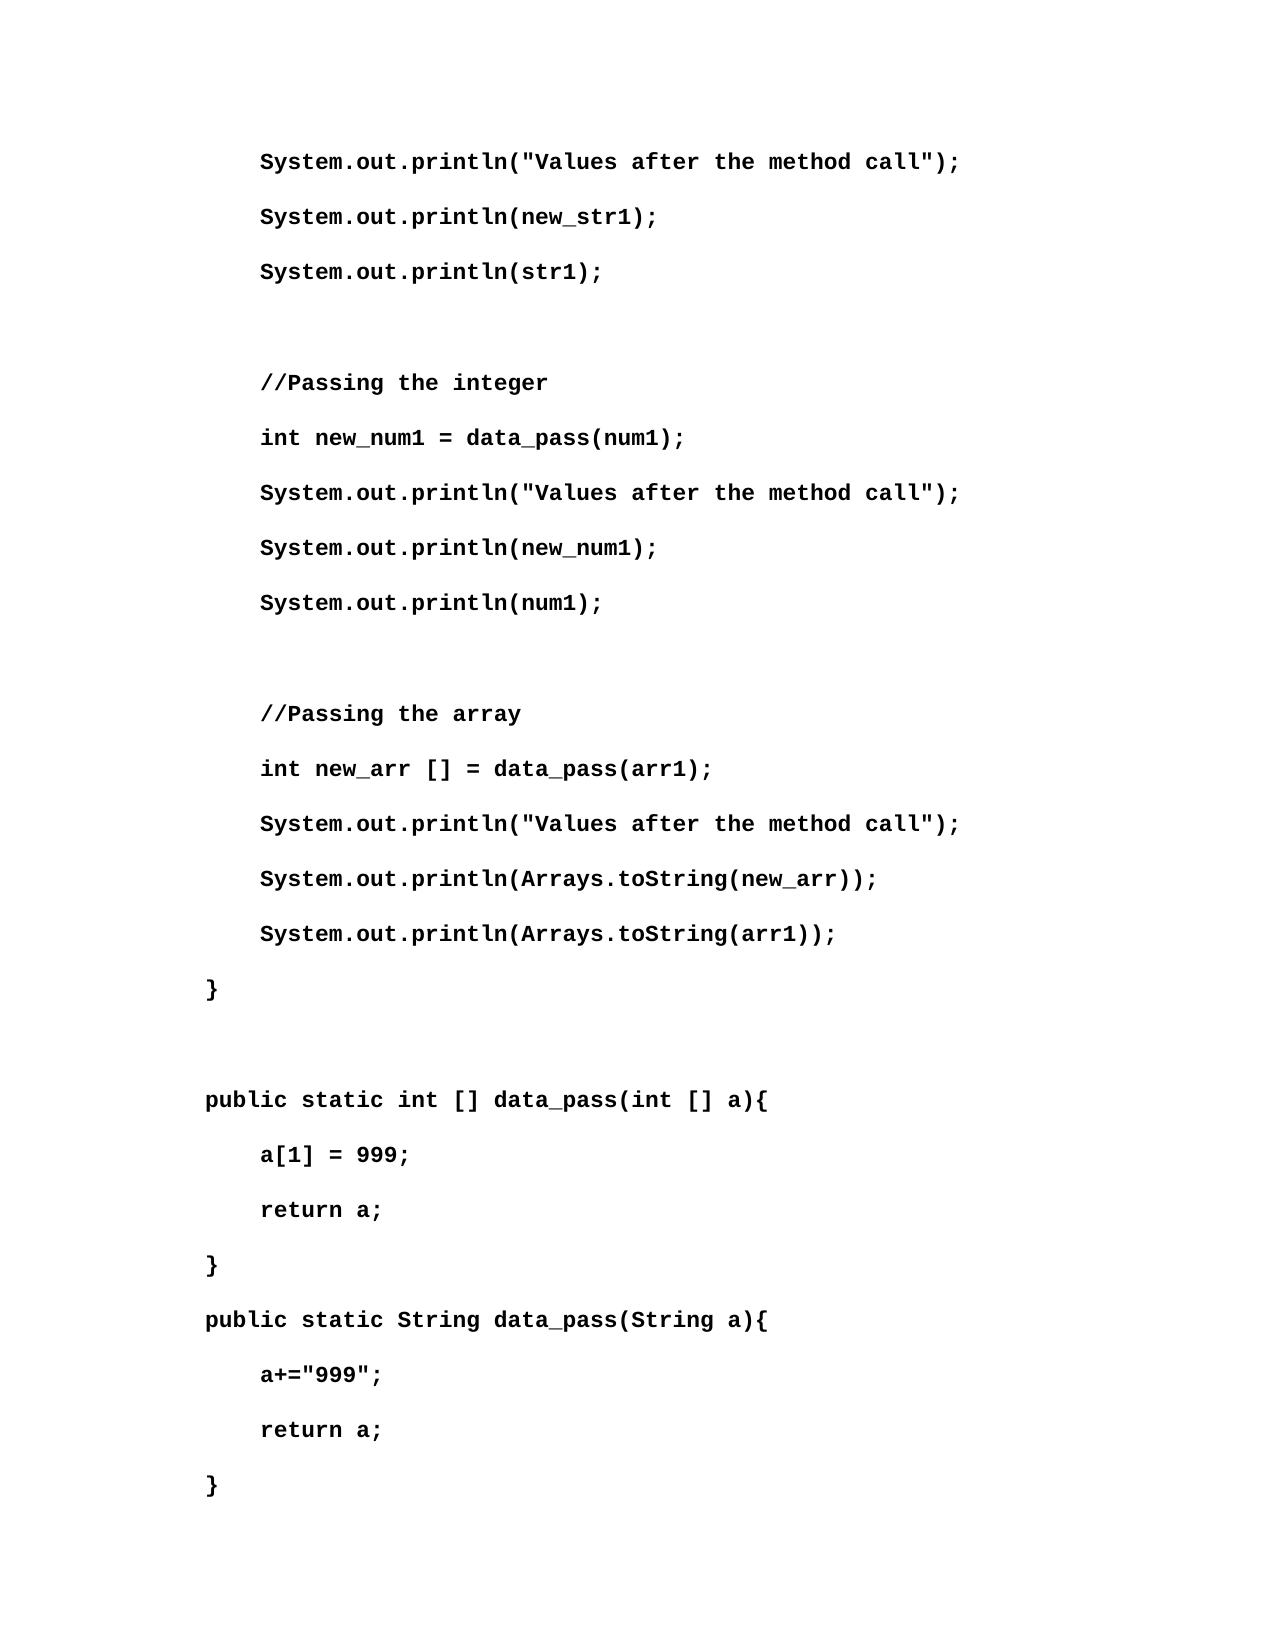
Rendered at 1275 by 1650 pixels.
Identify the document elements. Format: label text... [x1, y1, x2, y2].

text return a; [150, 1419, 1125, 1444]
text System.out.println("Values after the method call"); [150, 812, 1125, 838]
text System.out.println(Arrays.toString(arr1)); [150, 922, 1125, 948]
text System.out.println(new_num1); [150, 536, 1125, 562]
text System.out.println(num1); [150, 591, 1125, 617]
text a+="999"; [150, 1363, 1125, 1389]
text int new_num1 = data_pass(num1); [150, 426, 1125, 452]
text public static int [] data_pass(int [] a){ [150, 1088, 1125, 1114]
text } [150, 1474, 1125, 1500]
text int new_arr [] = data_pass(arr1); [150, 757, 1125, 783]
text System.out.println("Values after the method call"); [150, 150, 1125, 176]
text System.out.println(Arrays.toString(new_arr)); [150, 867, 1125, 893]
text //Passing the array [150, 702, 1125, 728]
text System.out.println(new_str1); [150, 205, 1125, 231]
text } [150, 1253, 1125, 1279]
text System.out.println("Values after the method call"); [150, 481, 1125, 507]
text return a; [150, 1198, 1125, 1224]
text //Passing the integer [150, 371, 1125, 397]
text a[1] = 999; [150, 1143, 1125, 1169]
text } [150, 977, 1125, 1003]
text System.out.println(str1); [150, 260, 1125, 286]
text public static String data_pass(String a){ [150, 1308, 1125, 1334]
